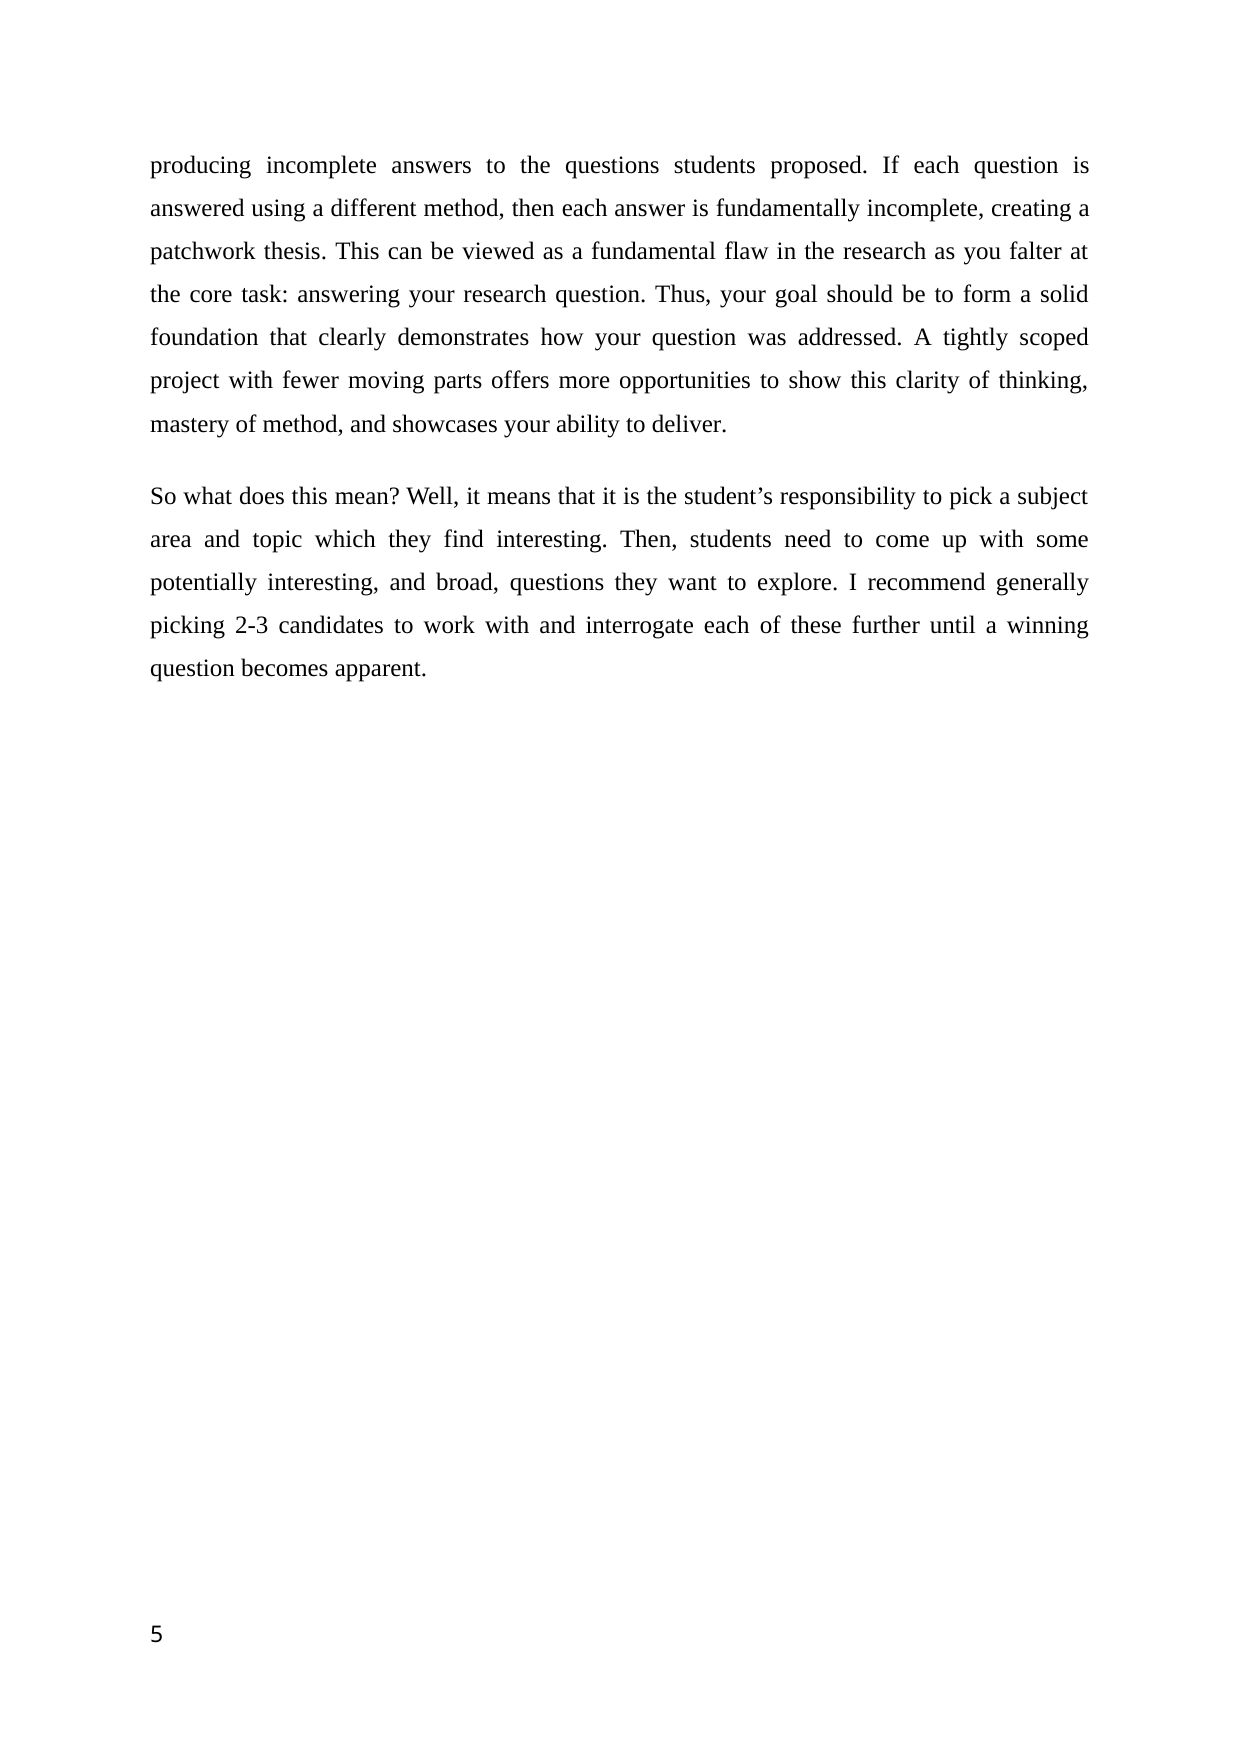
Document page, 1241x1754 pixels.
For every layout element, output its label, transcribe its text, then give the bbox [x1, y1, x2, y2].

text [150, 150, 1090, 437]
text So what does this mean? Well, it means that it is the student’s responsibility to pick a subject area and topic which they find interesting. Then, students need to come up with some potentially interesting, and broad, questions they want to explore. I recommend generally picking 2-3 candidates to work with and interrogate each of these further until a winning question becomes apparent. [150, 481, 1090, 682]
